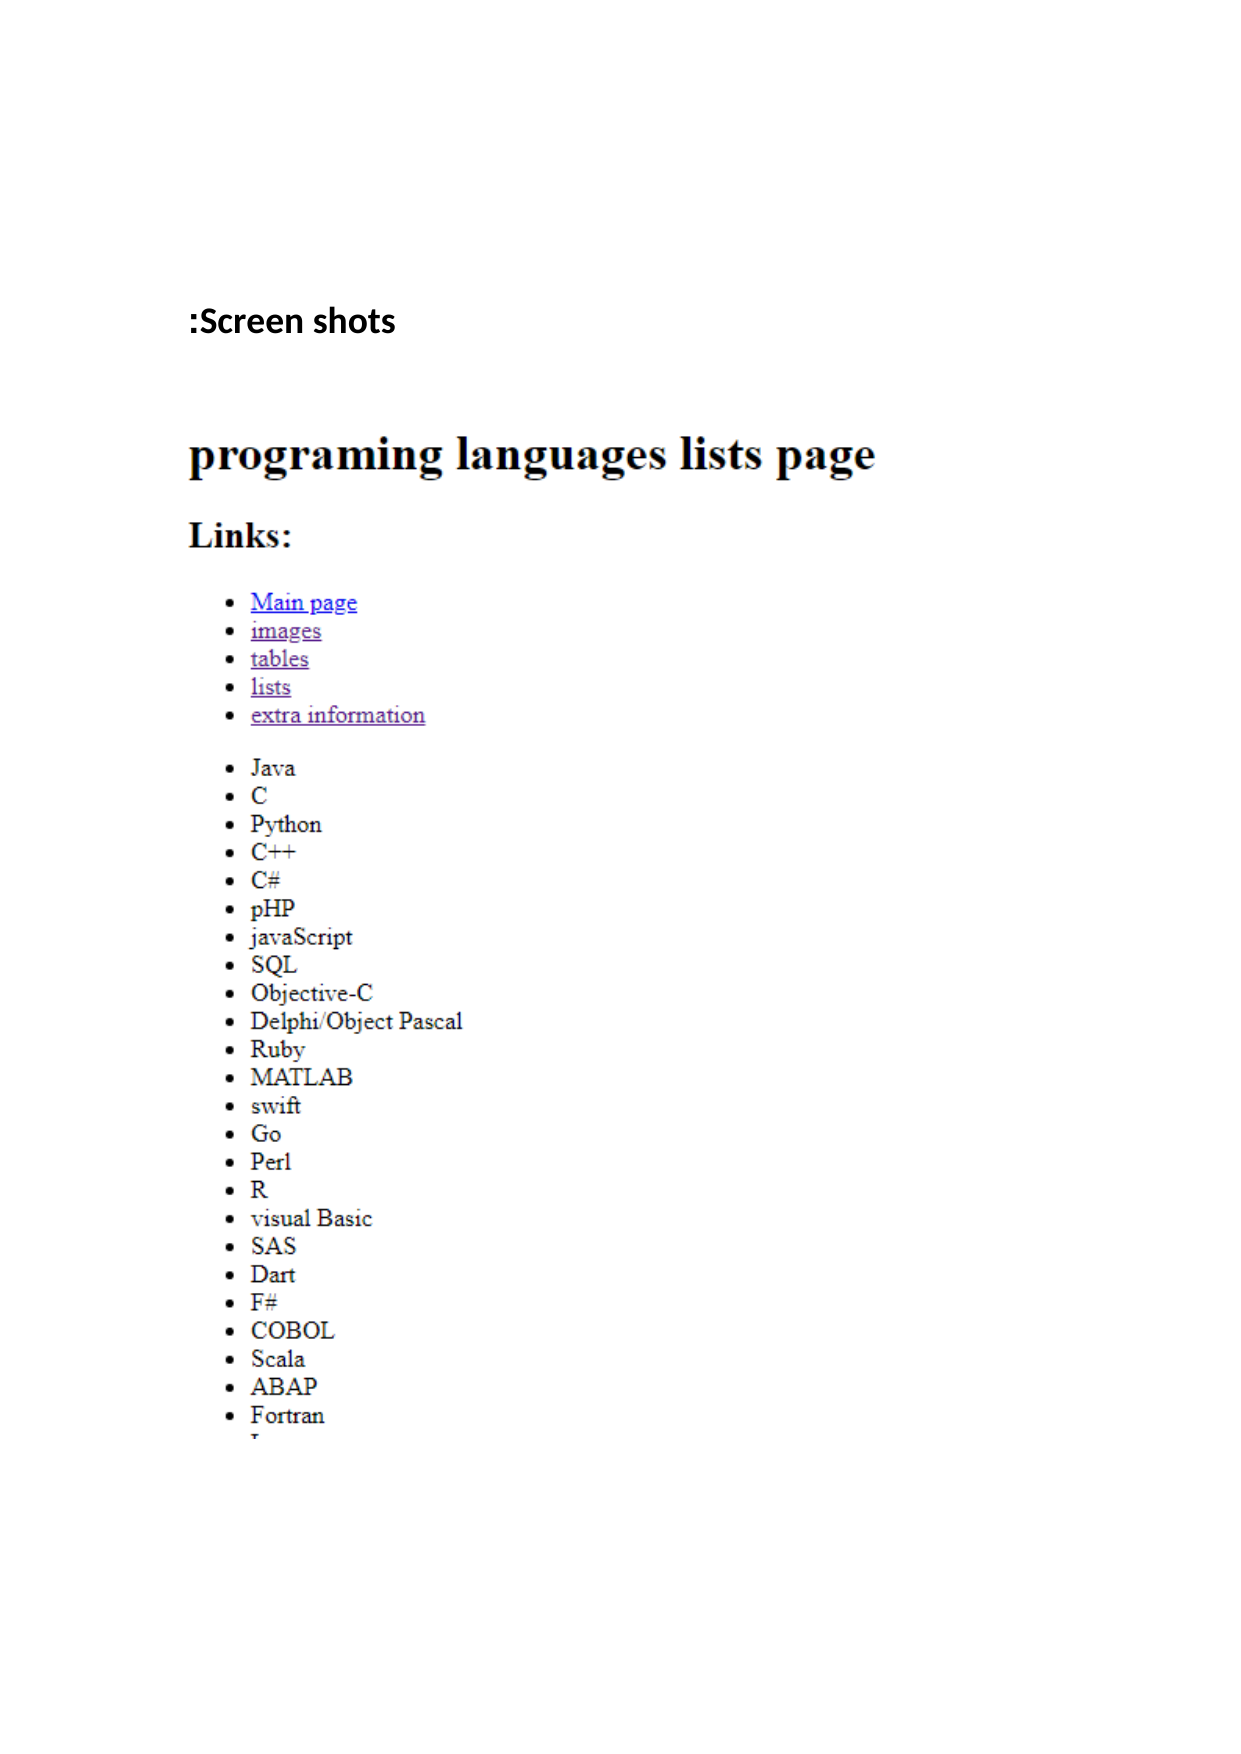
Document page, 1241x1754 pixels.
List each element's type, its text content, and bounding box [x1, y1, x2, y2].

text Screen shots: [187, 297, 1053, 343]
picture [187, 432, 983, 1439]
